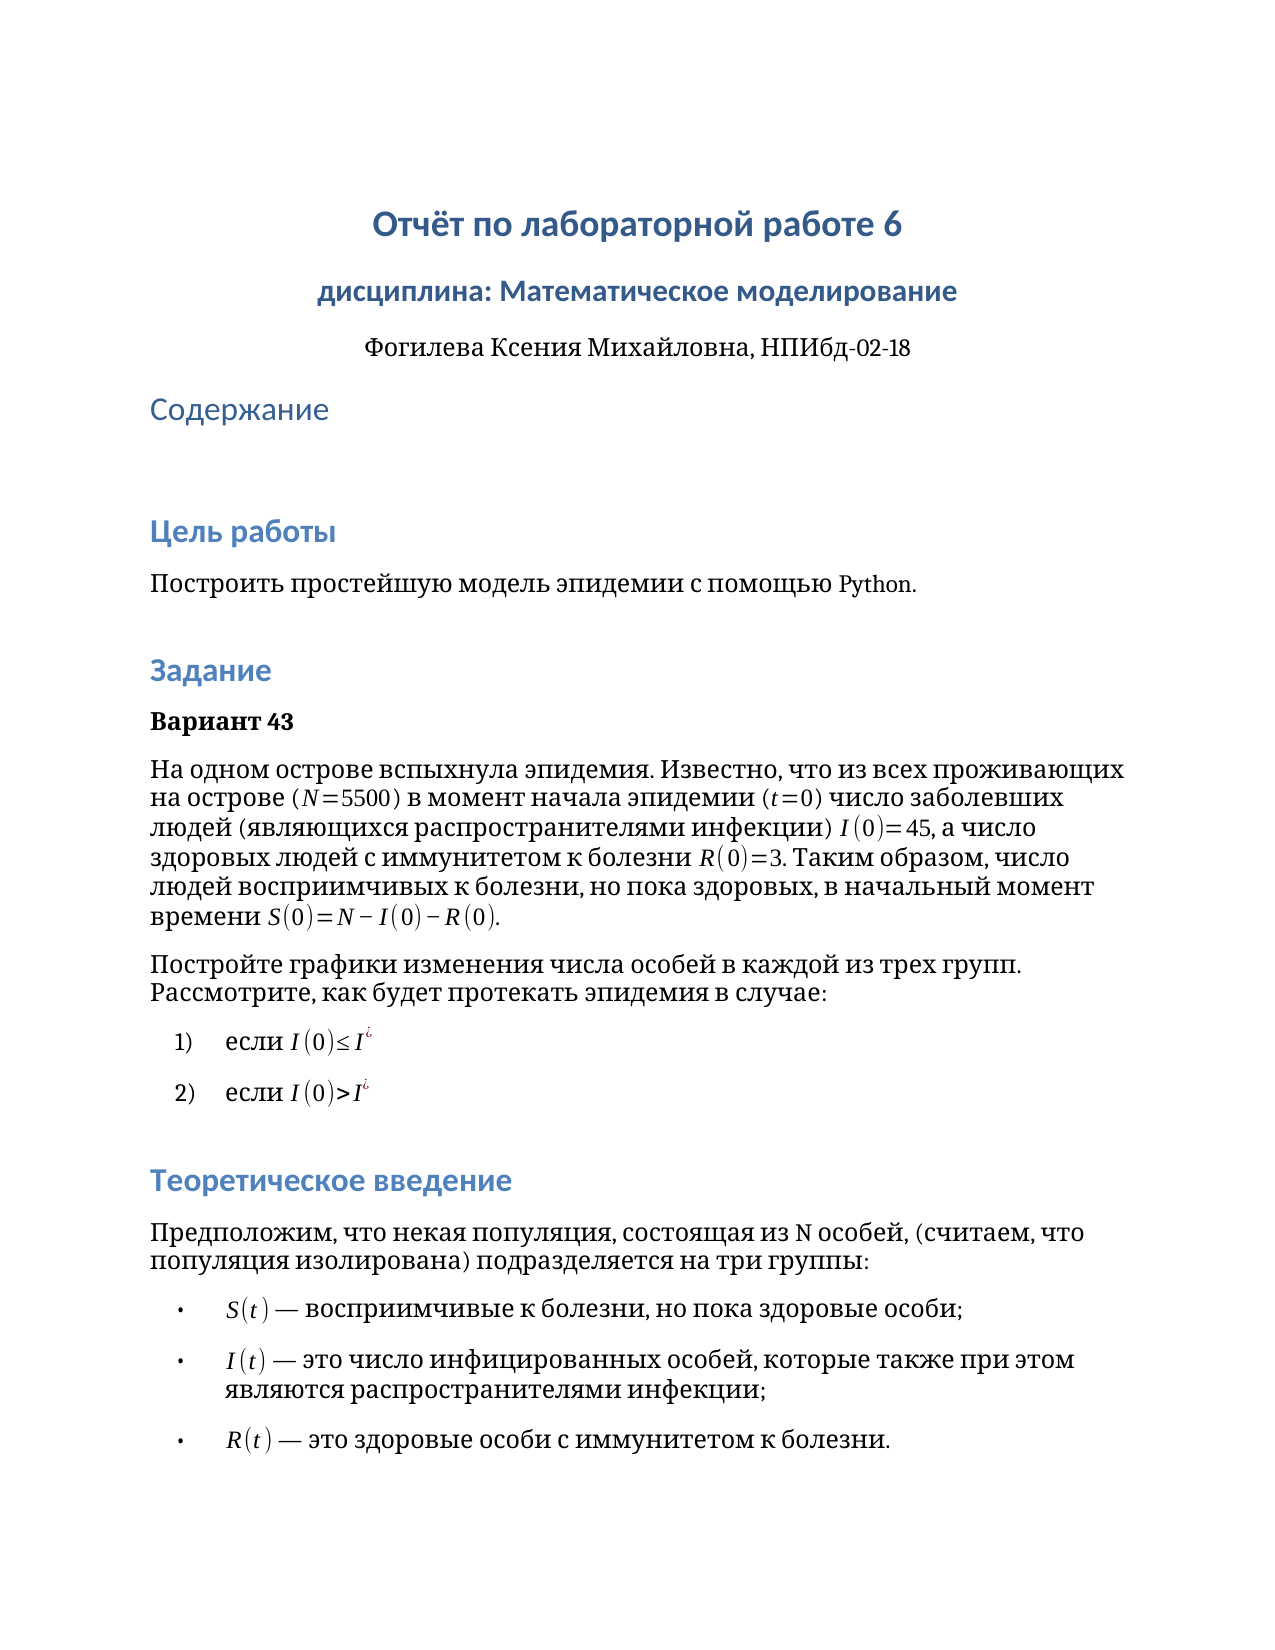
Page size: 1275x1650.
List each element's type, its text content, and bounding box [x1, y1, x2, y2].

list — это число инфицированных особей, которые также при этом являются распространителями инфекции; [175, 1346, 1125, 1404]
text Построить простейшую модель эпидемии с помощью Python. [150, 570, 1125, 599]
text На одном острове вспыхнула эпидемия. Известно, что из всех проживающих на острове () в момент начала эпидемии () число заболевших людей (являющихся распространителями инфекции) , а число здоровых людей с иммунитетом к болезни . Таким образом, число людей восприимчивых к болезни, но пока здоровых, в начальный момент времени . [150, 756, 1125, 932]
subtitle Задание [150, 649, 1125, 689]
text Предположим, что некая популяция, состоящая из N особей, (считаем, что популяция изолирована) подразделяется на три группы: [150, 1218, 1125, 1276]
list если [175, 1027, 1125, 1057]
list — восприимчивые к болезни, но пока здоровые особи; [175, 1295, 1125, 1325]
subtitle Цель работы [150, 510, 1125, 551]
list — это здоровые особи с иммунитетом к болезни. [175, 1425, 1125, 1455]
subtitle дисциплина: Математическое моделирование [150, 271, 1125, 309]
text Вариант 43 [150, 708, 1125, 737]
title Отчёт по лабораторной работе 6 [150, 200, 1125, 246]
text Постройте графики изменения числа особей в каждой из трех групп. Рассмотрите, как будет протекать эпидемия в случае: [150, 951, 1125, 1008]
text Фогилева Ксения Михайловна, НПИбд-02-18 [150, 334, 1125, 363]
list если [175, 1078, 1125, 1109]
subtitle Теоретическое введение [150, 1159, 1125, 1200]
